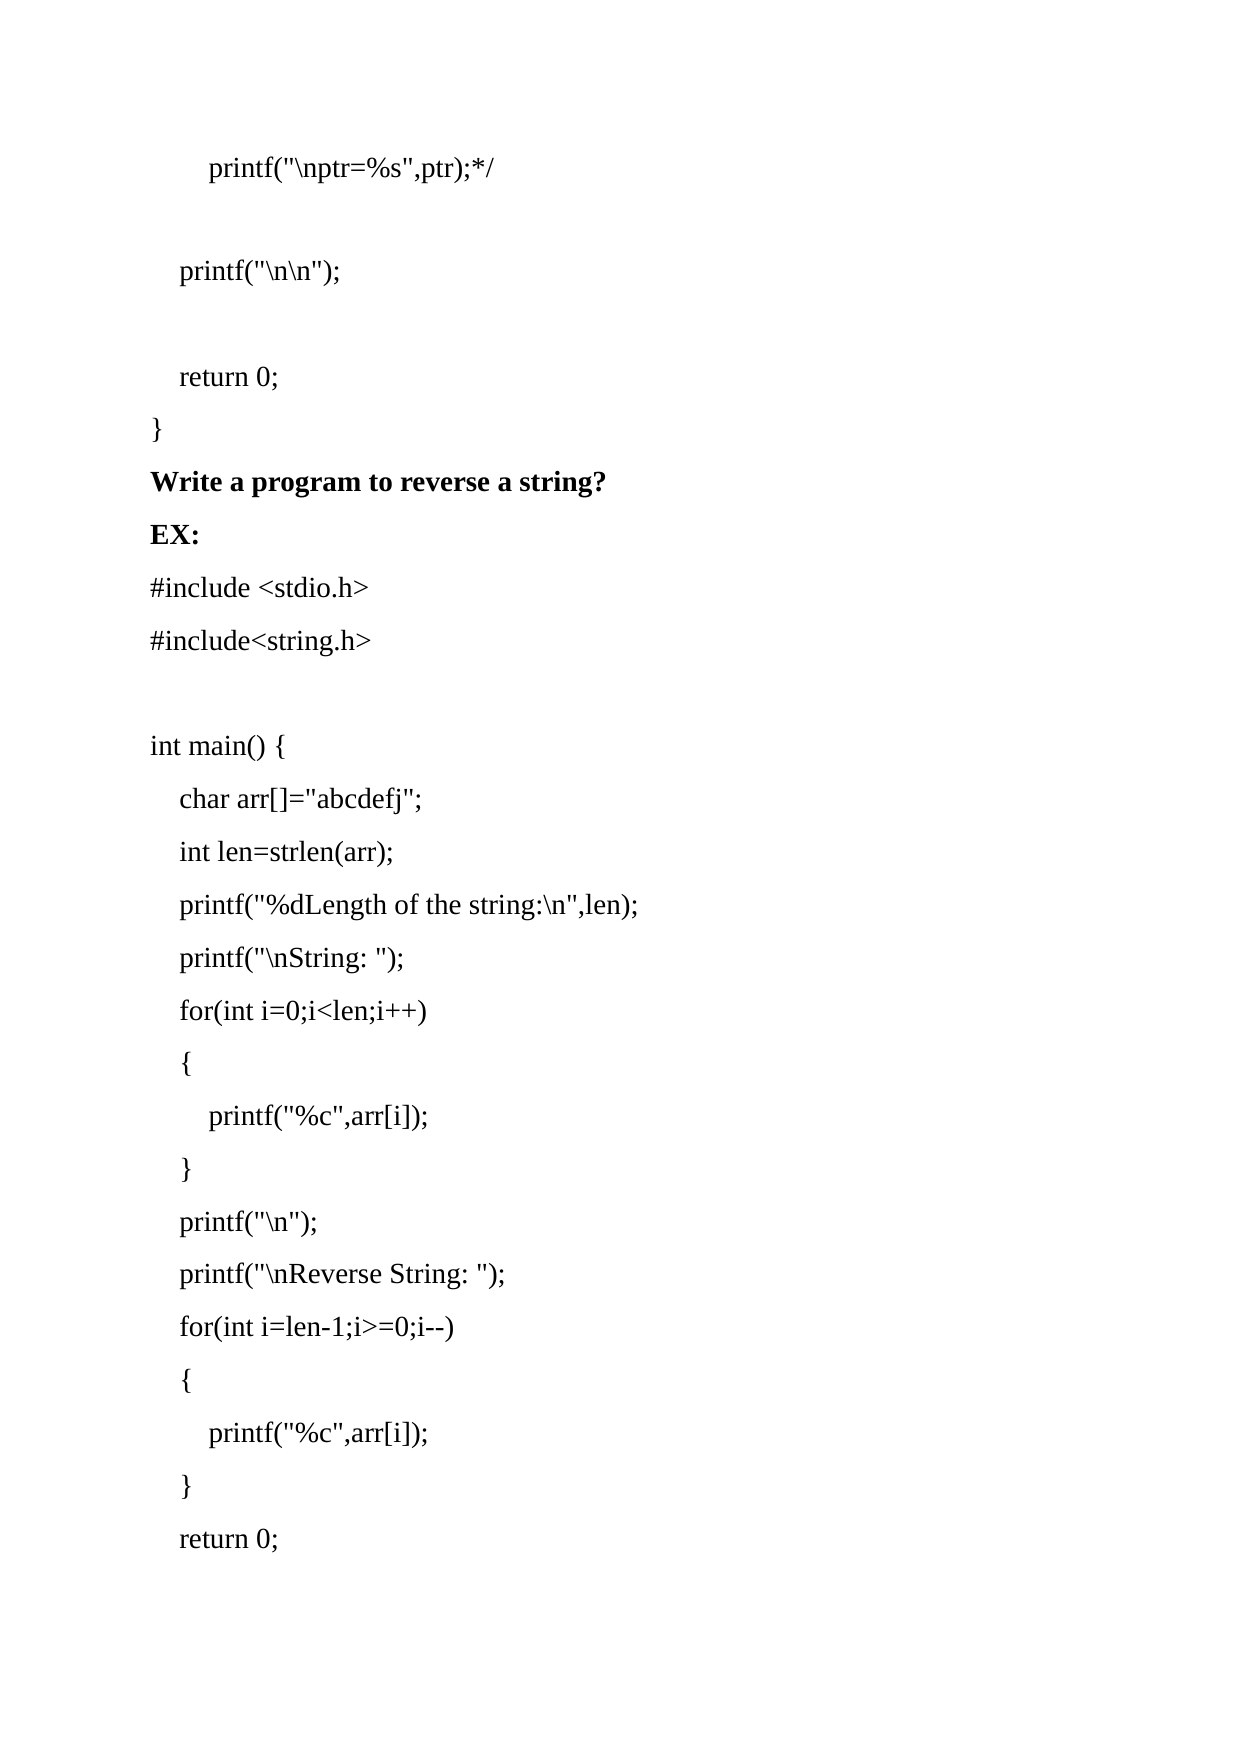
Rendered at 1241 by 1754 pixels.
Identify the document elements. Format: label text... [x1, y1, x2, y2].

text printf("\nptr=%s",ptr);*/ [150, 150, 1090, 183]
text printf("\nReverse String: "); [150, 1257, 1090, 1290]
text printf("\nString: "); [150, 940, 1090, 973]
text #include<string.h> [150, 623, 1090, 656]
text printf("\n\n"); [150, 253, 1090, 287]
text int len=strlen(arr); [150, 834, 1090, 868]
text { [150, 1045, 1090, 1079]
text printf("%c",arr[i]); [150, 1415, 1090, 1449]
text for(int i=len-1;i>=0;i--) [150, 1309, 1090, 1343]
text Write a program to reverse a string? [150, 464, 1090, 498]
text int main() { [150, 728, 1090, 762]
text return 0; [150, 359, 1090, 392]
text printf("%c",arr[i]); [150, 1098, 1090, 1132]
text } [150, 412, 1090, 445]
text { [150, 1362, 1090, 1396]
text } [150, 1468, 1090, 1501]
text #include <stdio.h> [150, 570, 1090, 604]
text char arr[]="abcdefj"; [150, 781, 1090, 815]
text printf("\n"); [150, 1204, 1090, 1237]
text for(int i=0;i<len;i++) [150, 993, 1090, 1026]
text EX: [150, 517, 1090, 551]
text } [150, 1151, 1090, 1184]
text printf("%dLength of the string:\n",len); [150, 887, 1090, 921]
text return 0; [150, 1521, 1090, 1554]
